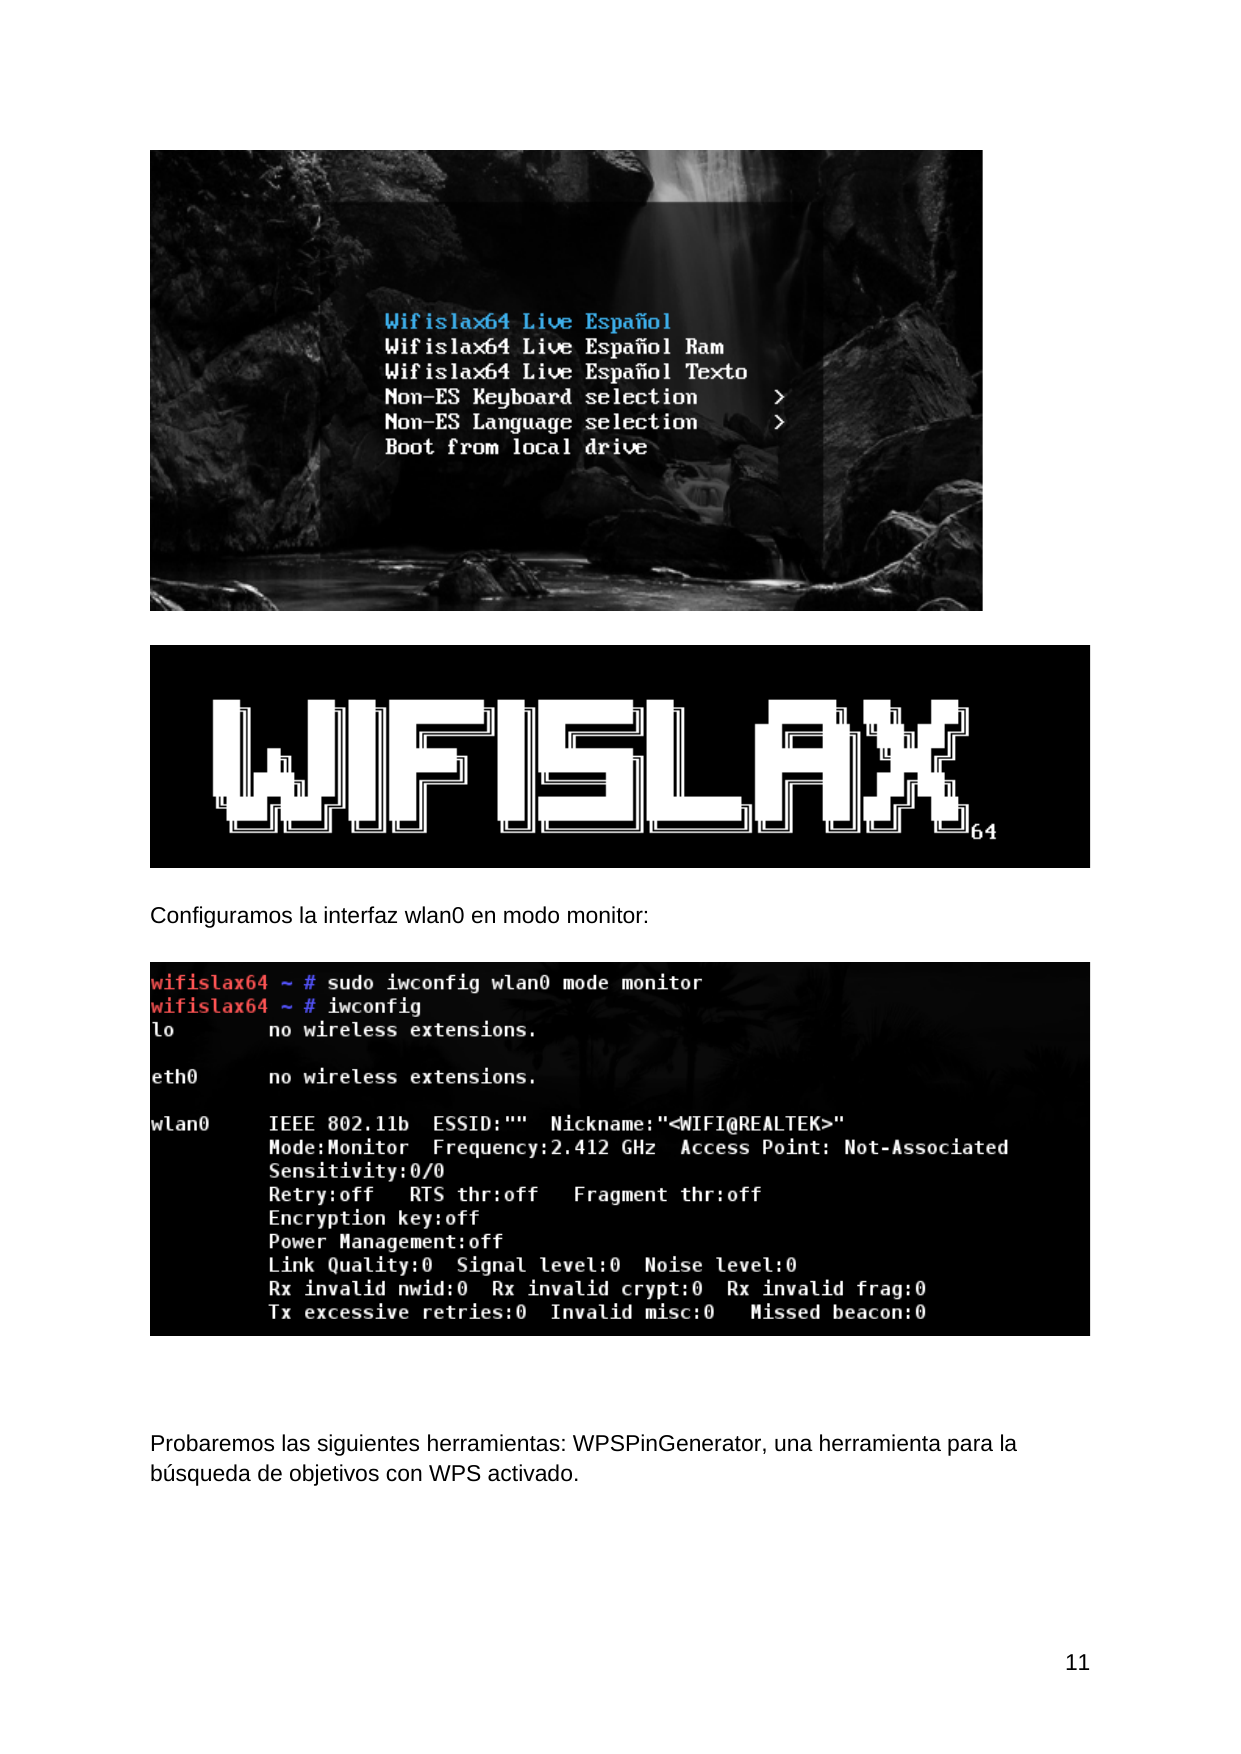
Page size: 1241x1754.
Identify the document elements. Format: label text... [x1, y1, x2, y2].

picture [150, 150, 983, 611]
picture [150, 962, 1091, 1336]
text Probaremos las siguientes herramientas: WPSPinGenerator, una herramienta para la búsqueda de objetivos con WPS activado. [150, 1430, 1090, 1486]
text Configuramos la interfaz wlan0 en modo monitor: [150, 902, 1090, 928]
picture [150, 645, 1091, 868]
